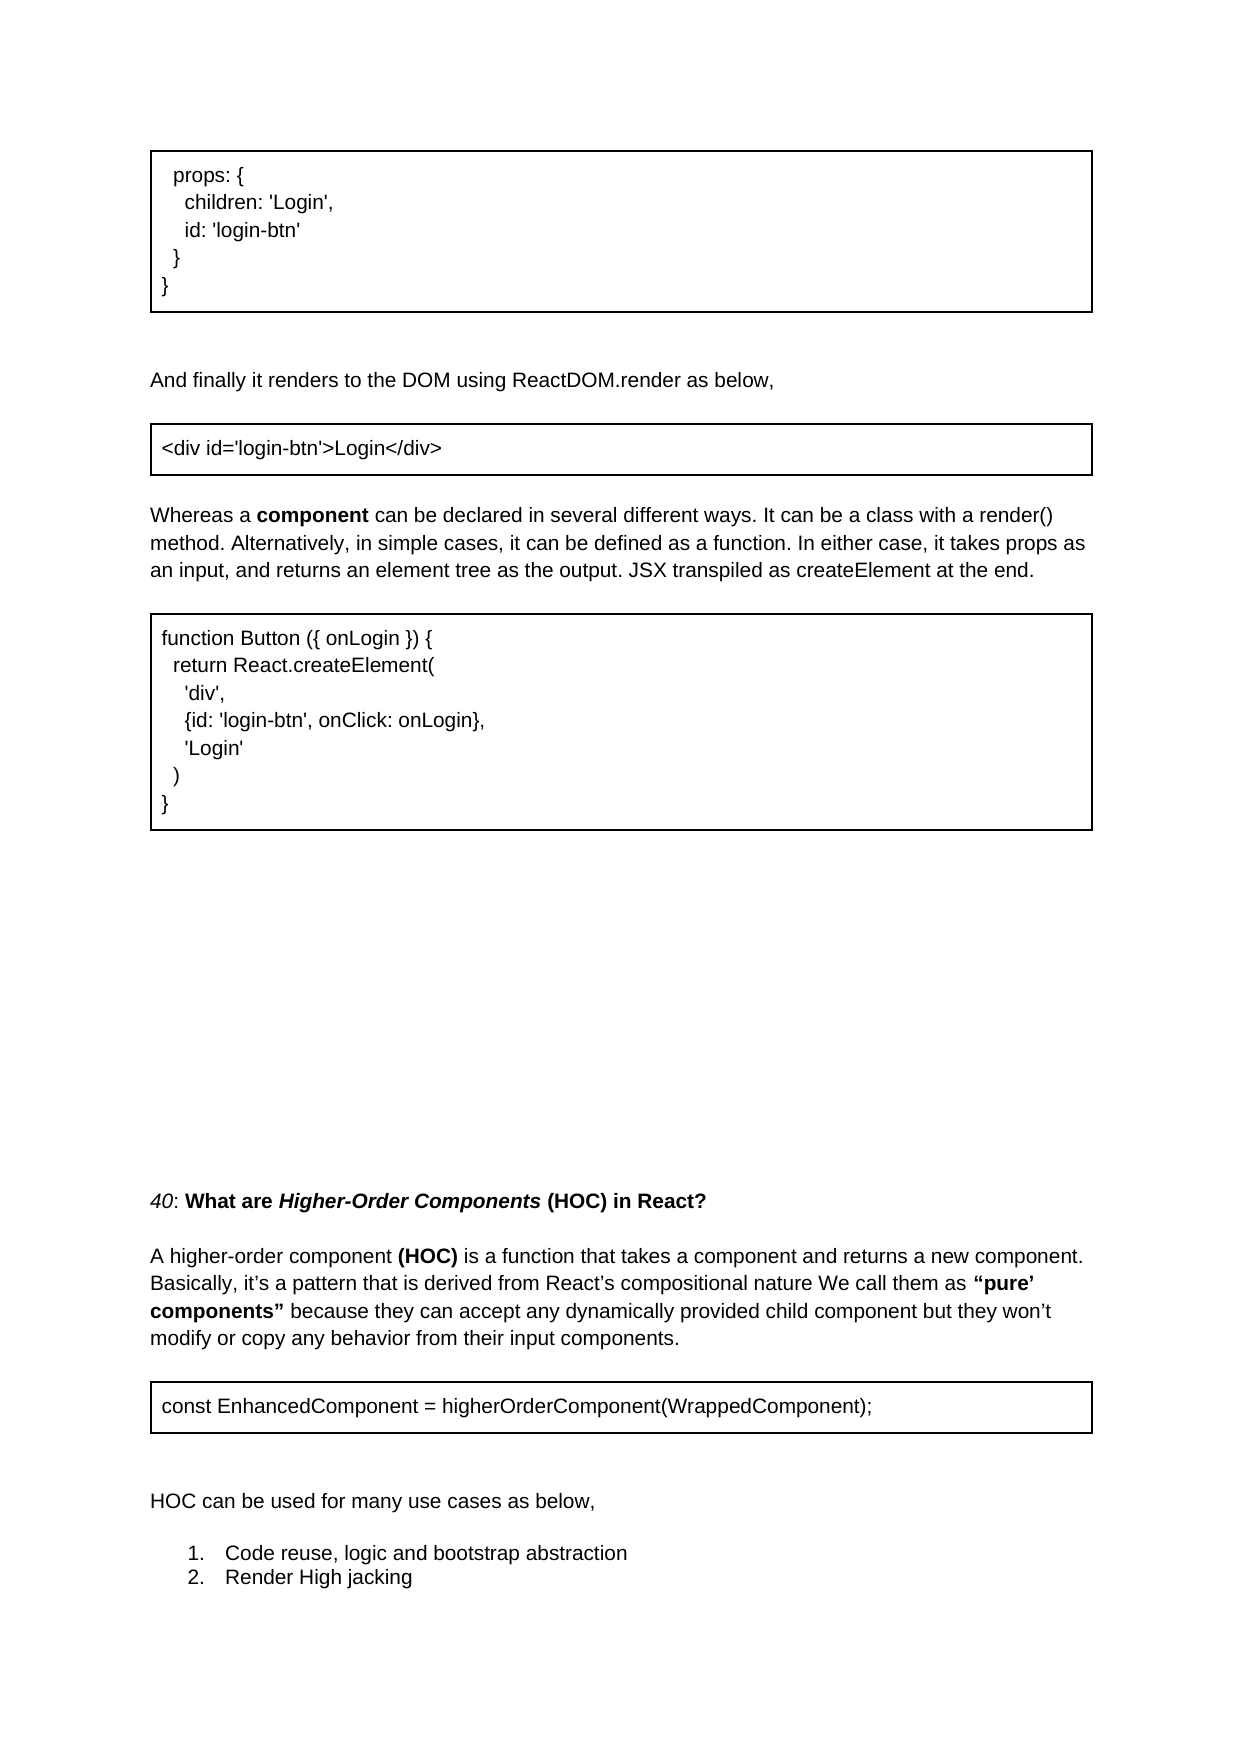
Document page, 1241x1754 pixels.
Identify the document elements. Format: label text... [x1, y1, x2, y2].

table_header function Button ({ onLogin }) { return React.createElement( 'div', {id: 'login-btn', onClick: onLogin}, 'Login' ) } [152, 615, 1091, 829]
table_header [152, 152, 1091, 311]
list Render High jacking [187, 1565, 1090, 1589]
text 40: What are Higher-Order Components (HOC) in React? [150, 1188, 1090, 1212]
text HOC can be used for many use cases as below, [150, 1489, 1090, 1513]
table_header <div id='login-btn'>Login</div> [152, 425, 1091, 473]
list Code reuse, logic and bootstrap abstraction [187, 1541, 1090, 1565]
text And finally it renders to the DOM using ReactDOM.render as below, [150, 368, 1090, 392]
text Whereas a component can be declared in several different ways. It can be a class with a render() method. Alternatively, in simple cases, it can be defined as a function. In either case, it takes props as an input, and returns an element tree as the output. JSX transpiled as createElement at the end. [150, 503, 1090, 582]
text A higher-order component (HOC) is a function that takes a component and returns a new component. Basically, it’s a pattern that is derived from React’s compositional nature We call them as “pure’ components” because they can accept any dynamically provided child component but they won’t modify or copy any behavior from their input components. [150, 1243, 1090, 1350]
table_header const EnhancedComponent = higherOrderComponent(WrappedComponent); [152, 1383, 1091, 1432]
